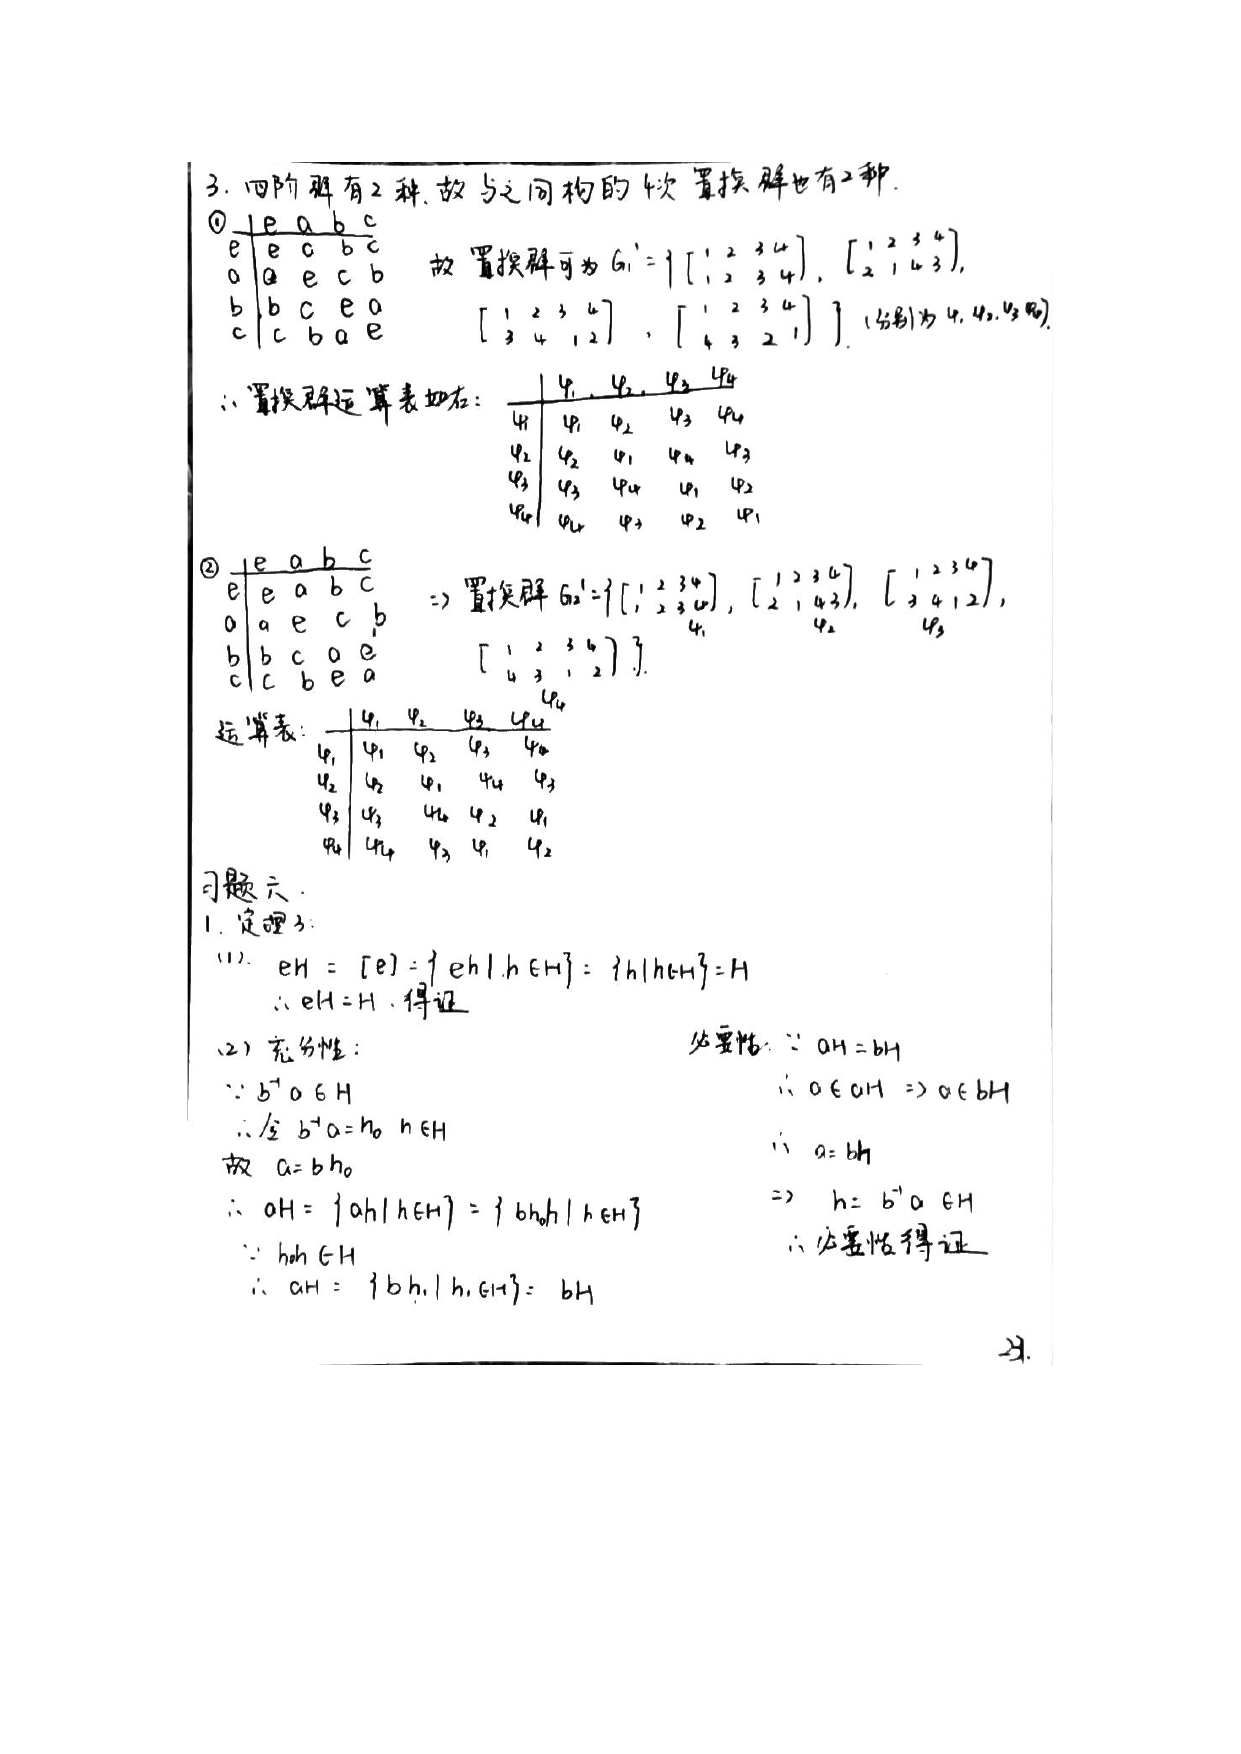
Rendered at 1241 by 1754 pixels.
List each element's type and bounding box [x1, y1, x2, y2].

picture [187, 162, 1053, 1365]
